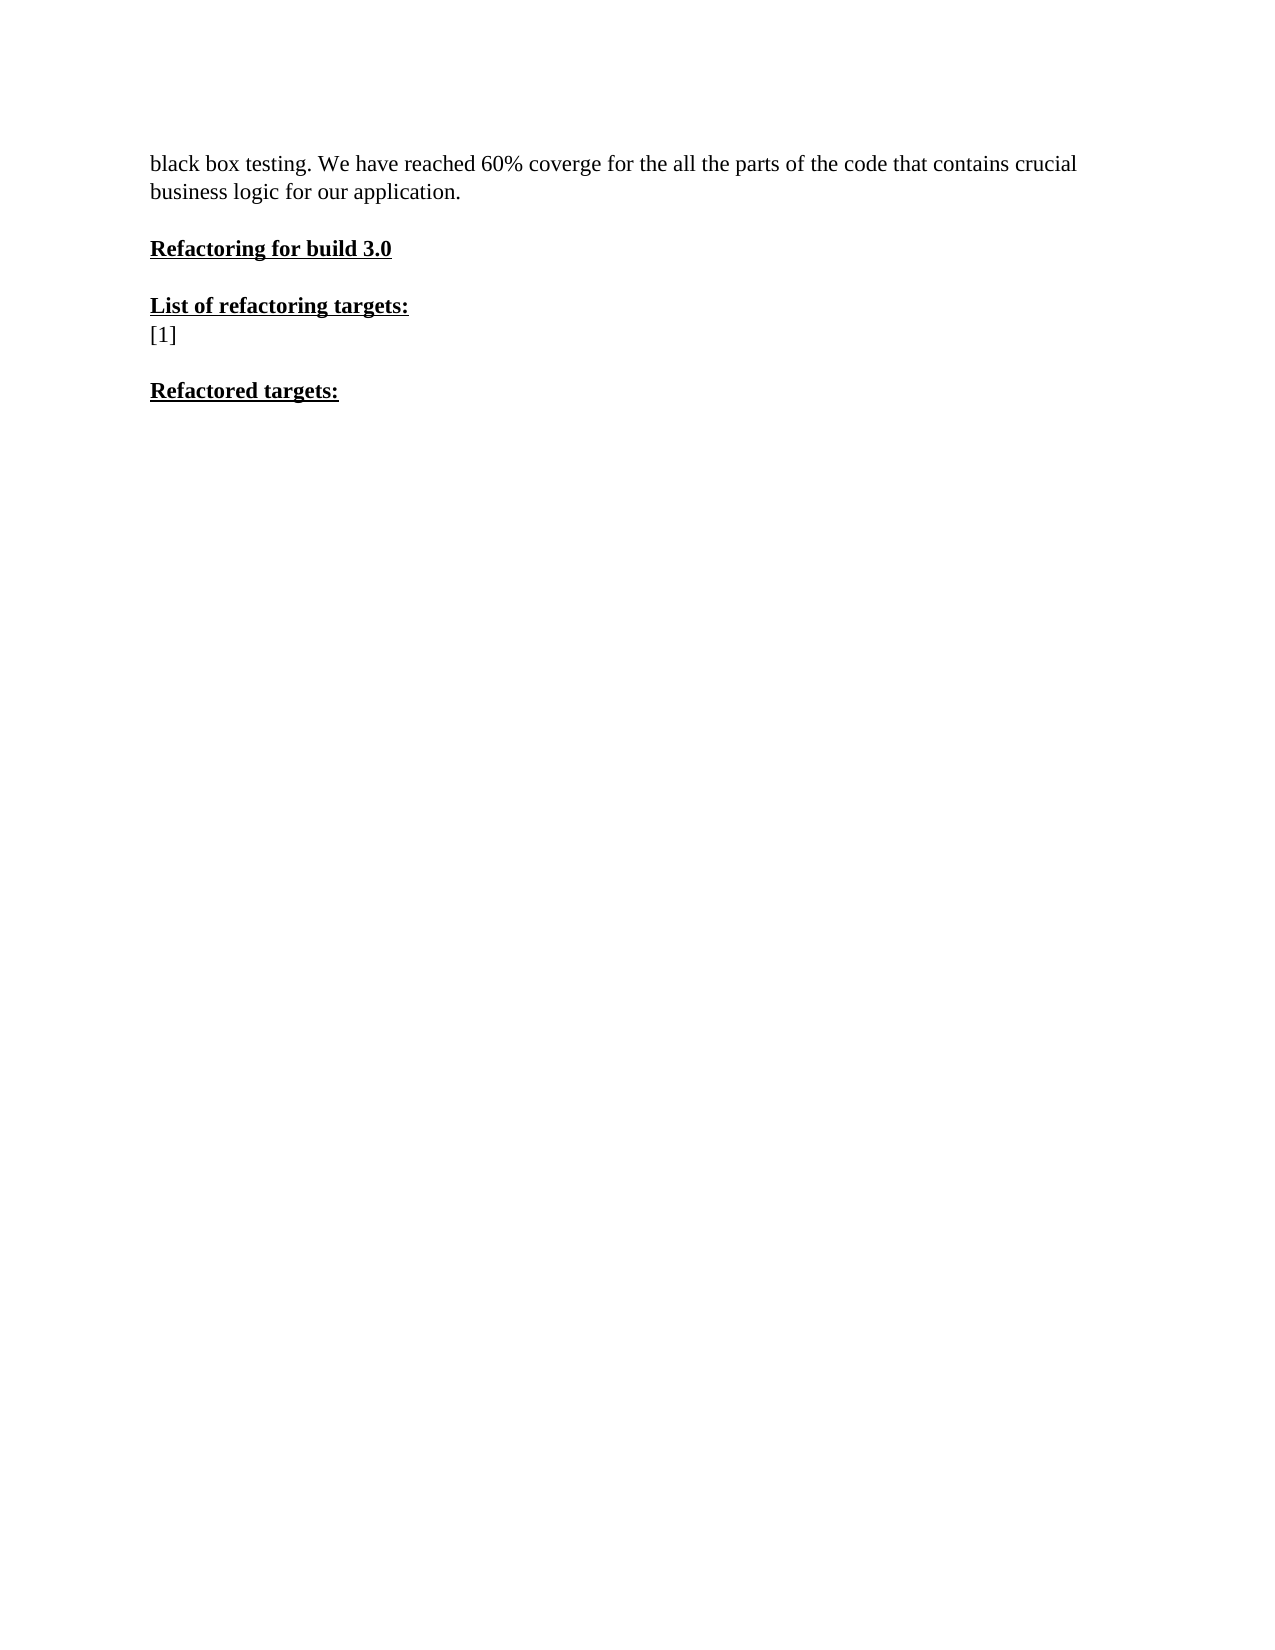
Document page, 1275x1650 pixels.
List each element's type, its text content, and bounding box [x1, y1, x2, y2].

text Refactoring for build 3.0 [150, 235, 1125, 262]
text [1] [150, 321, 1125, 347]
text List of refactoring targets: [150, 292, 1125, 318]
text Refactored targets: [150, 377, 1125, 404]
